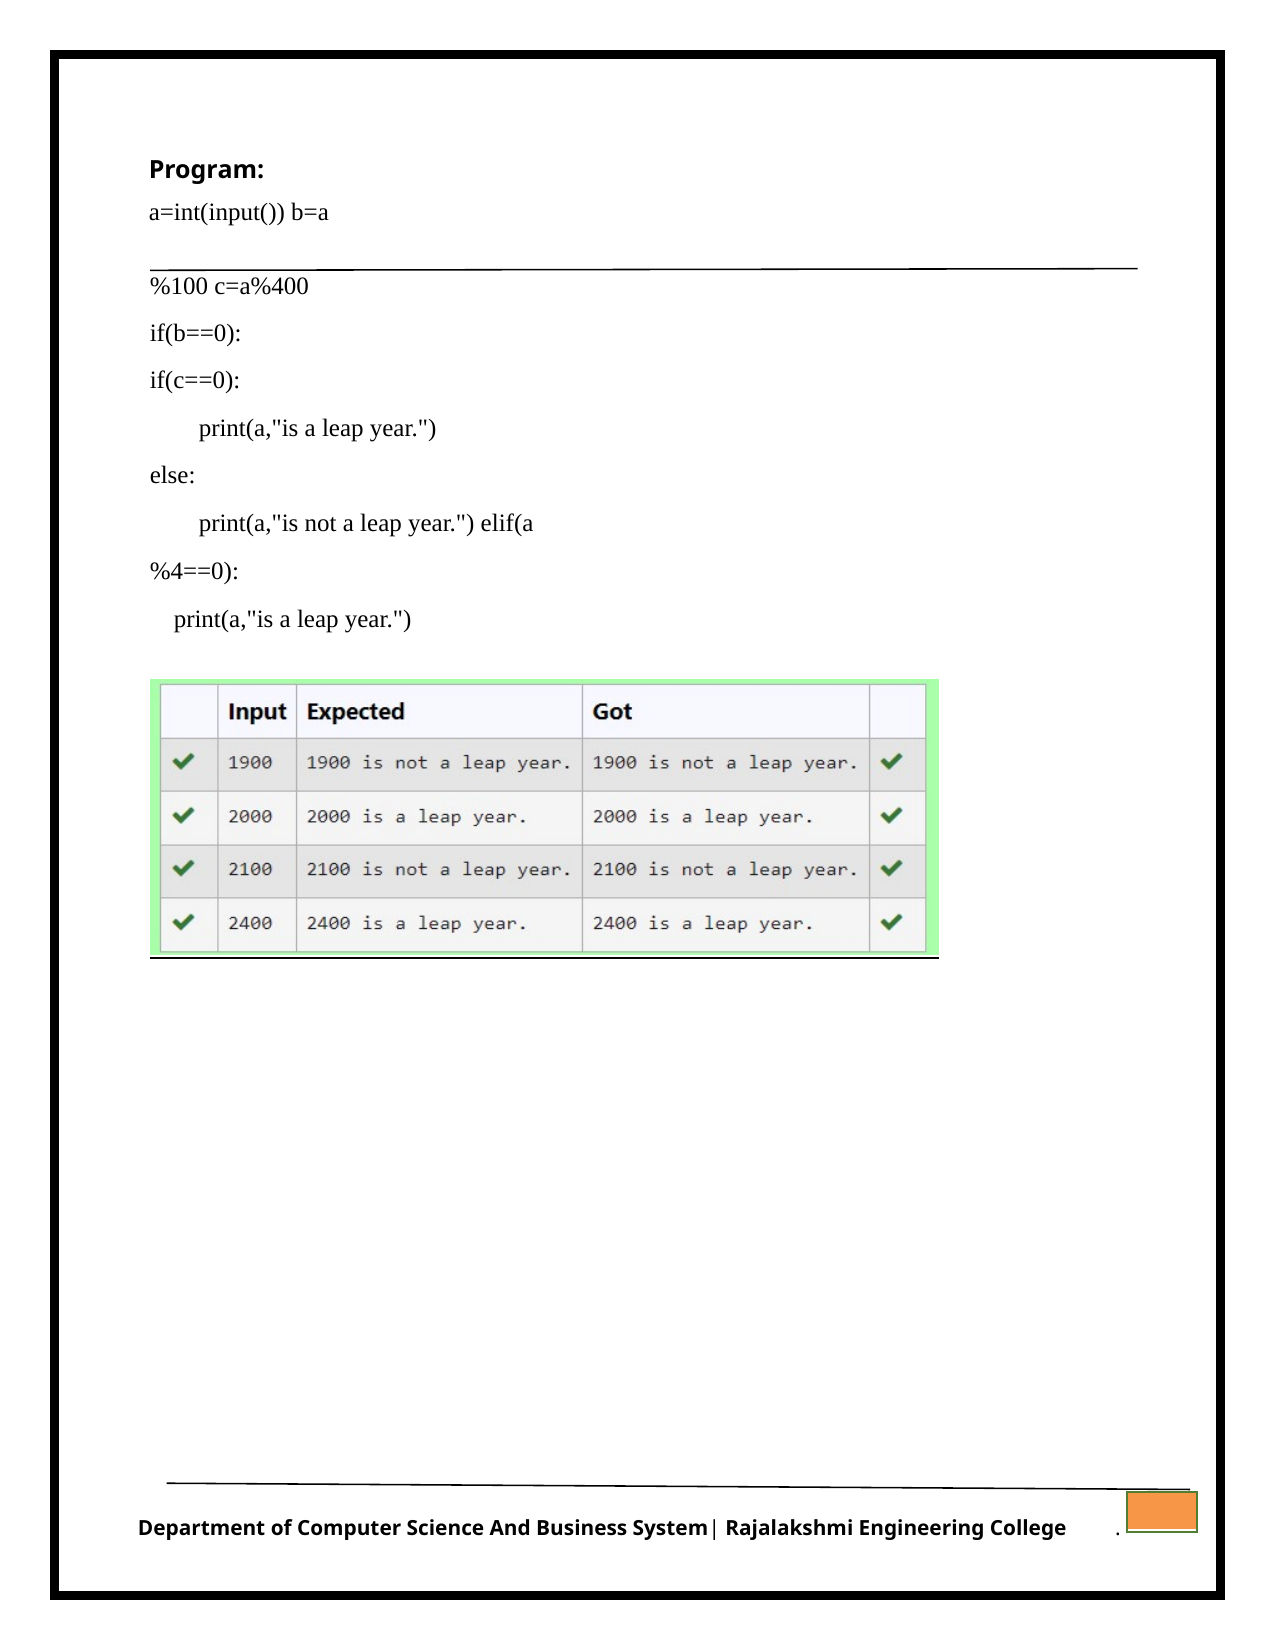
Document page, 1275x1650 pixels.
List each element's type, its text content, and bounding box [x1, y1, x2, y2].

text Program: [148, 151, 1131, 185]
picture [150, 679, 939, 955]
text print(a,"is a leap year.") [148, 604, 588, 632]
text a=int(input()) b=a%100 c=a%400 if(b==0): if(c==0): [148, 197, 339, 394]
text print(a,"is not a leap year.") elif(a%4==0): [148, 508, 588, 584]
text print(a,"is a leap year.") else: [148, 413, 491, 489]
